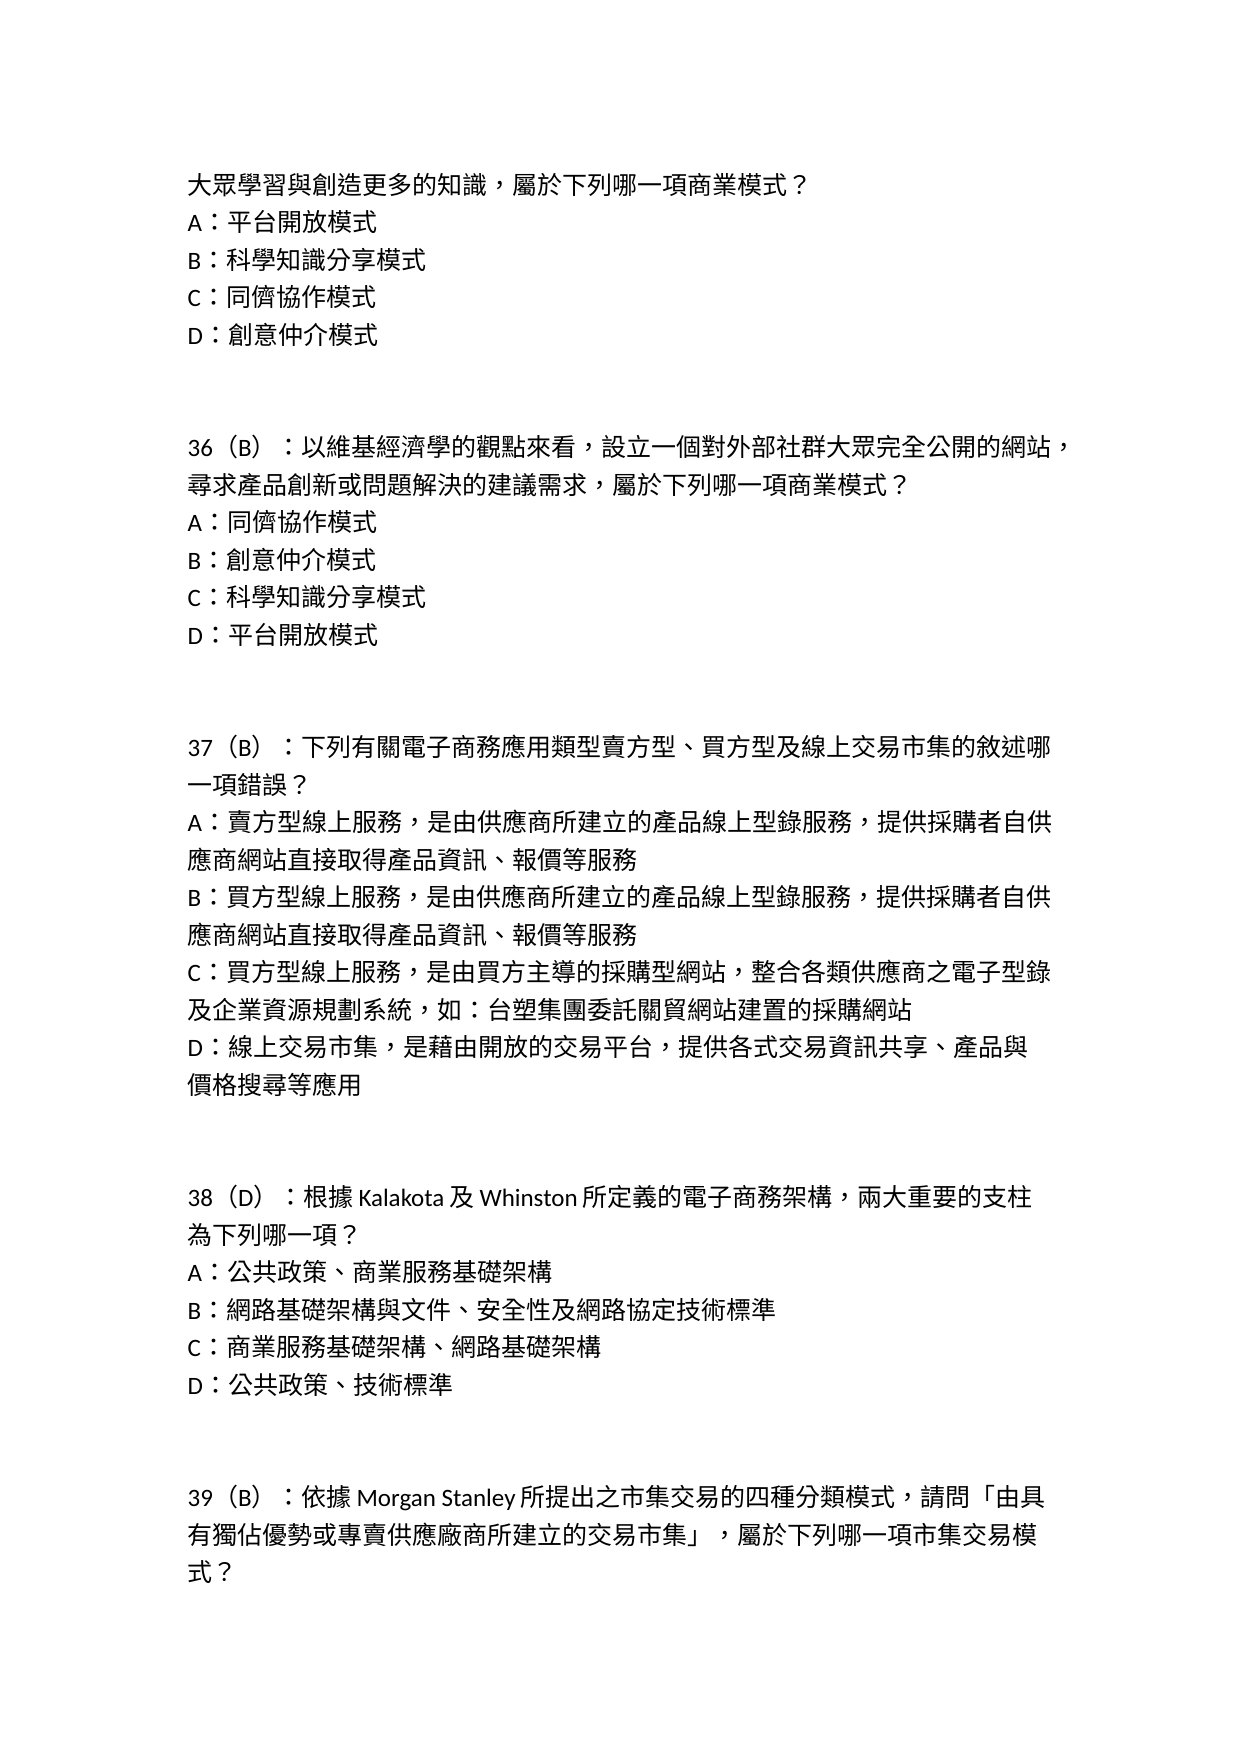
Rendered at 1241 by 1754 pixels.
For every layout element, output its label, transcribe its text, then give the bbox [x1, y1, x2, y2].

text 39（B）：依據Morgan Stanley所提出之市集交易的四種分類模式，請問「由具有獨佔優勢或專賣供應廠商所建立的交易市集」，屬於下列哪一項市集交易模式？ [187, 1477, 1053, 1589]
text C：商業服務基礎架構、網路基礎架構 [187, 1327, 1053, 1364]
text 38（D）：根據Kalakota及Whinston所定義的電子商務架構，兩大重要的支柱為下列哪一項？ [187, 1177, 1053, 1252]
text D：創意仲介模式 [187, 314, 1053, 352]
text 36（B）：以維基經濟學的觀點來看，設立一個對外部社群大眾完全公開的網站，尋求產品創新或問題解決的建議需求，屬於下列哪一項商業模式？ [187, 427, 1053, 502]
text B：網路基礎架構與文件、安全性及網路協定技術標準 [187, 1289, 1053, 1327]
text C：科學知識分享模式 [187, 577, 1053, 614]
text B：科學知識分享模式 [187, 239, 1053, 277]
text D：平台開放模式 [187, 614, 1053, 652]
text A：同儕協作模式 [187, 502, 1053, 539]
text C：買方型線上服務，是由買方主導的採購型網站，整合各類供應商之電子型錄及企業資源規劃系統，如：台塑集團委託關貿網站建置的採購網站 [187, 952, 1053, 1027]
text B：創意仲介模式 [187, 539, 1053, 577]
text 37（B）：下列有關電子商務應用類型賣方型、買方型及線上交易市集的敘述哪一項錯誤？ [187, 727, 1053, 802]
text D：公共政策、技術標準 [187, 1364, 1053, 1402]
text A：平台開放模式 [187, 202, 1053, 239]
text C：同儕協作模式 [187, 277, 1053, 314]
text D：線上交易市集，是藉由開放的交易平台，提供各式交易資訊共享、產品與價格搜尋等應用 [187, 1027, 1053, 1102]
text A：公共政策、商業服務基礎架構 [187, 1252, 1053, 1289]
text A：賣方型線上服務，是由供應商所建立的產品線上型錄服務，提供採購者自供應商網站直接取得產品資訊、報價等服務 [187, 802, 1053, 877]
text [187, 164, 1053, 202]
text B：買方型線上服務，是由供應商所建立的產品線上型錄服務，提供採購者自供應商網站直接取得產品資訊、報價等服務 [187, 877, 1053, 952]
